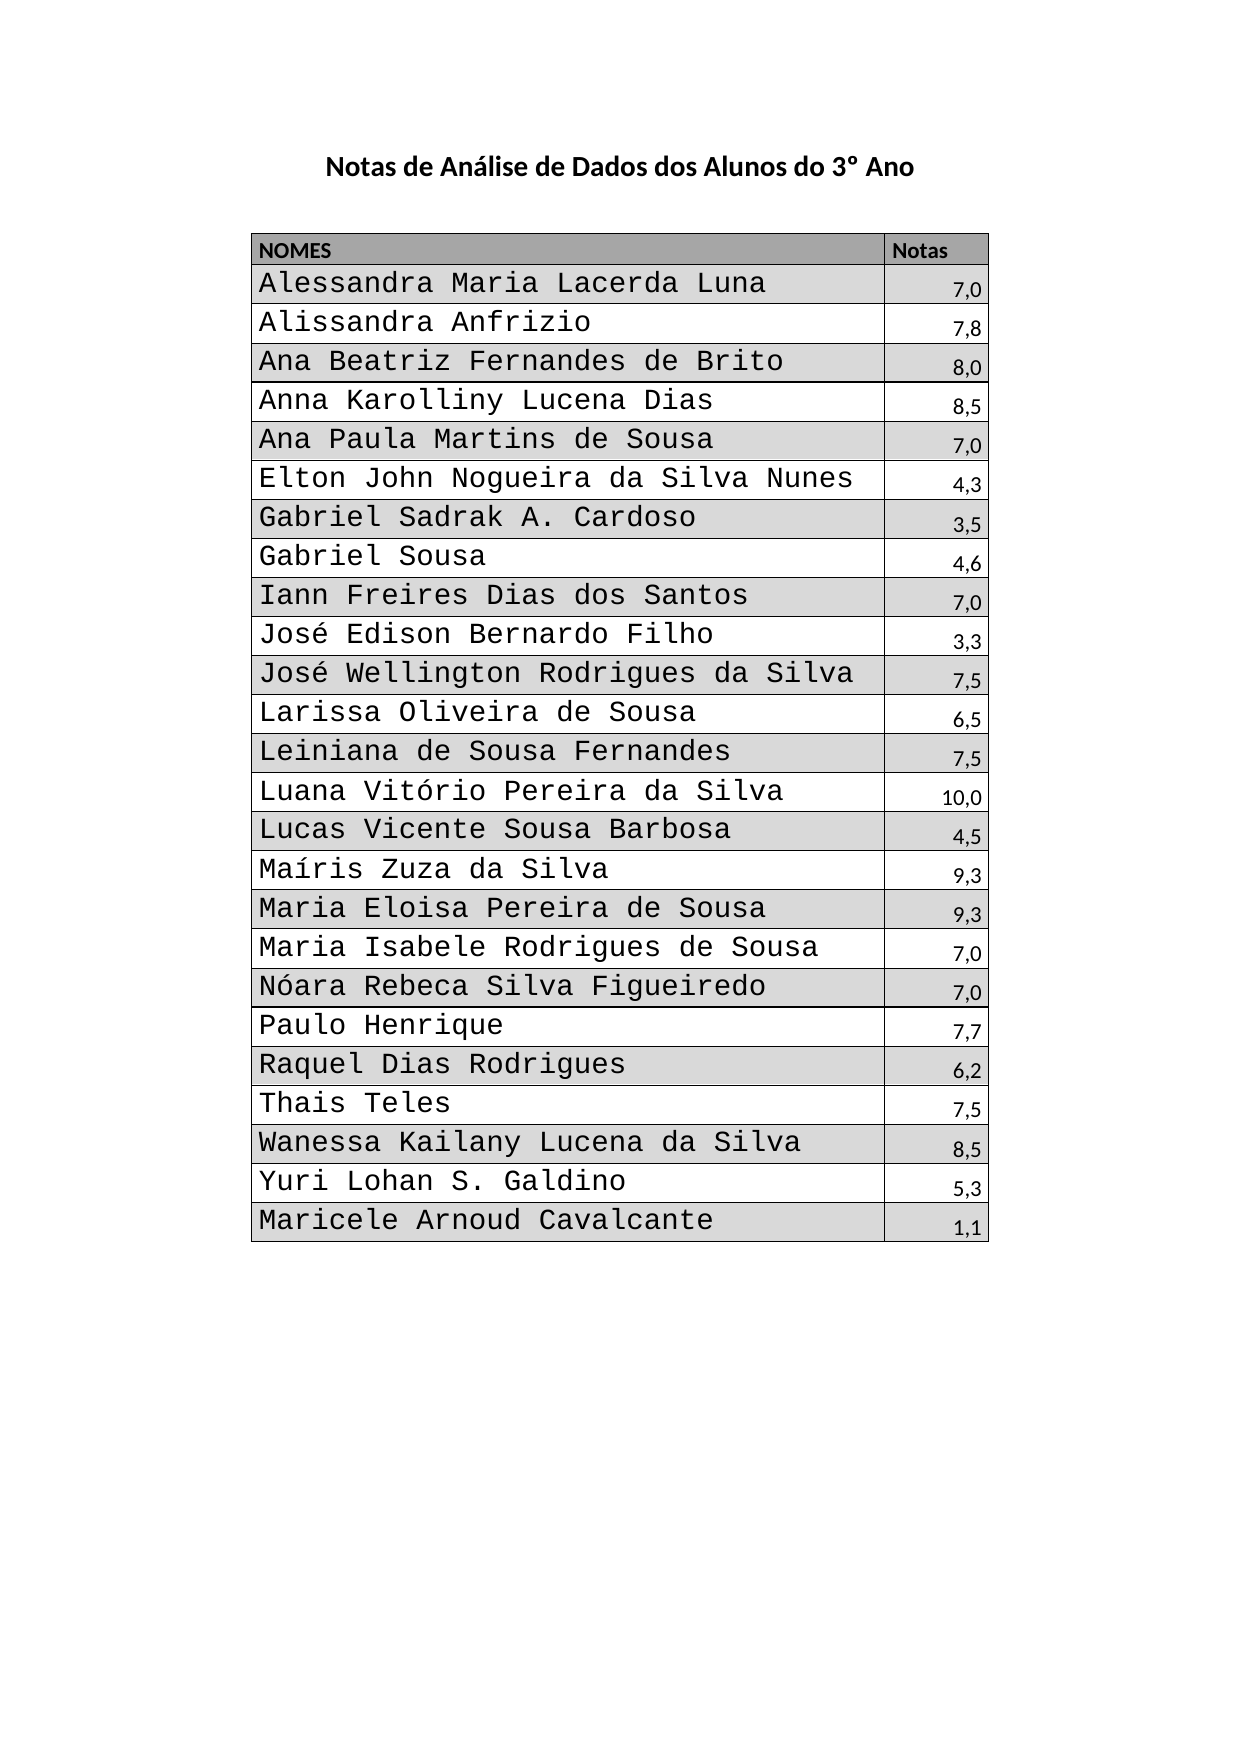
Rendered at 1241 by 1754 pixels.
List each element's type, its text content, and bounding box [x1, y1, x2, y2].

table_cell Nóara Rebeca Silva Figueiredo [252, 969, 884, 1006]
table_cell José Edison Bernardo Filho [252, 617, 884, 655]
table_cell Maria Isabele Rodrigues de Sousa [252, 929, 884, 967]
table_cell Maricele Arnoud Cavalcante [252, 1203, 884, 1241]
table_cell 10,0 [885, 773, 988, 811]
table_cell Leiniana de Sousa Fernandes [252, 734, 884, 772]
table_cell Wanessa Kailany Lucena da Silva [252, 1125, 884, 1163]
table_cell 8,0 [885, 344, 988, 381]
table_cell 7,5 [885, 1086, 988, 1124]
text Notas de Análise de Dados dos Alunos do 3º Ano [177, 148, 1063, 183]
table_cell 3,5 [885, 500, 988, 538]
table_cell José Wellington Rodrigues da Silva [252, 656, 884, 694]
table_cell 5,3 [885, 1164, 988, 1202]
table_cell Iann Freires Dias dos Santos [252, 578, 884, 616]
table_cell Maria Eloisa Pereira de Sousa [252, 890, 884, 928]
table_cell 9,3 [885, 890, 988, 928]
table_cell 7,5 [885, 734, 988, 772]
table_cell 7,0 [885, 929, 988, 967]
table_header NOMES [252, 234, 884, 264]
table_cell Thais Teles [252, 1086, 884, 1124]
table_cell Gabriel Sousa [252, 539, 884, 577]
table_cell 3,3 [885, 617, 988, 655]
table_cell Paulo Henrique [252, 1008, 884, 1046]
table_cell Luana Vitório Pereira da Silva [252, 773, 884, 811]
table_cell Anna Karolliny Lucena Dias [252, 383, 884, 421]
table_cell 4,3 [885, 461, 988, 499]
table_cell 7,0 [885, 422, 988, 459]
table_cell Ana Paula Martins de Sousa [252, 422, 884, 459]
table_cell 7,0 [885, 265, 988, 303]
table_cell Larissa Oliveira de Sousa [252, 695, 884, 733]
table_cell 9,3 [885, 851, 988, 889]
table_cell 7,8 [885, 304, 988, 342]
table_cell 7,0 [885, 969, 988, 1006]
table_cell 8,5 [885, 1125, 988, 1163]
table_cell 6,5 [885, 695, 988, 733]
table_cell Maíris Zuza da Silva [252, 851, 884, 889]
table_cell Ana Beatriz Fernandes de Brito [252, 344, 884, 381]
table_cell 1,1 [885, 1203, 988, 1241]
table_cell 8,5 [885, 383, 988, 421]
table_cell Raquel Dias Rodrigues [252, 1047, 884, 1084]
table_cell Elton John Nogueira da Silva Nunes [252, 461, 884, 499]
table_cell 7,7 [885, 1008, 988, 1046]
table_cell 7,0 [885, 578, 988, 616]
table_cell Lucas Vicente Sousa Barbosa [252, 812, 884, 850]
table_cell Alissandra Anfrizio [252, 304, 884, 342]
table_cell 4,5 [885, 812, 988, 850]
table_cell 4,6 [885, 539, 988, 577]
table_cell 7,5 [885, 656, 988, 694]
table_cell 6,2 [885, 1047, 988, 1084]
table_cell Alessandra Maria Lacerda Luna [252, 265, 884, 303]
table_cell Gabriel Sadrak A. Cardoso [252, 500, 884, 538]
table_header Notas [885, 234, 988, 264]
table_cell Yuri Lohan S. Galdino [252, 1164, 884, 1202]
